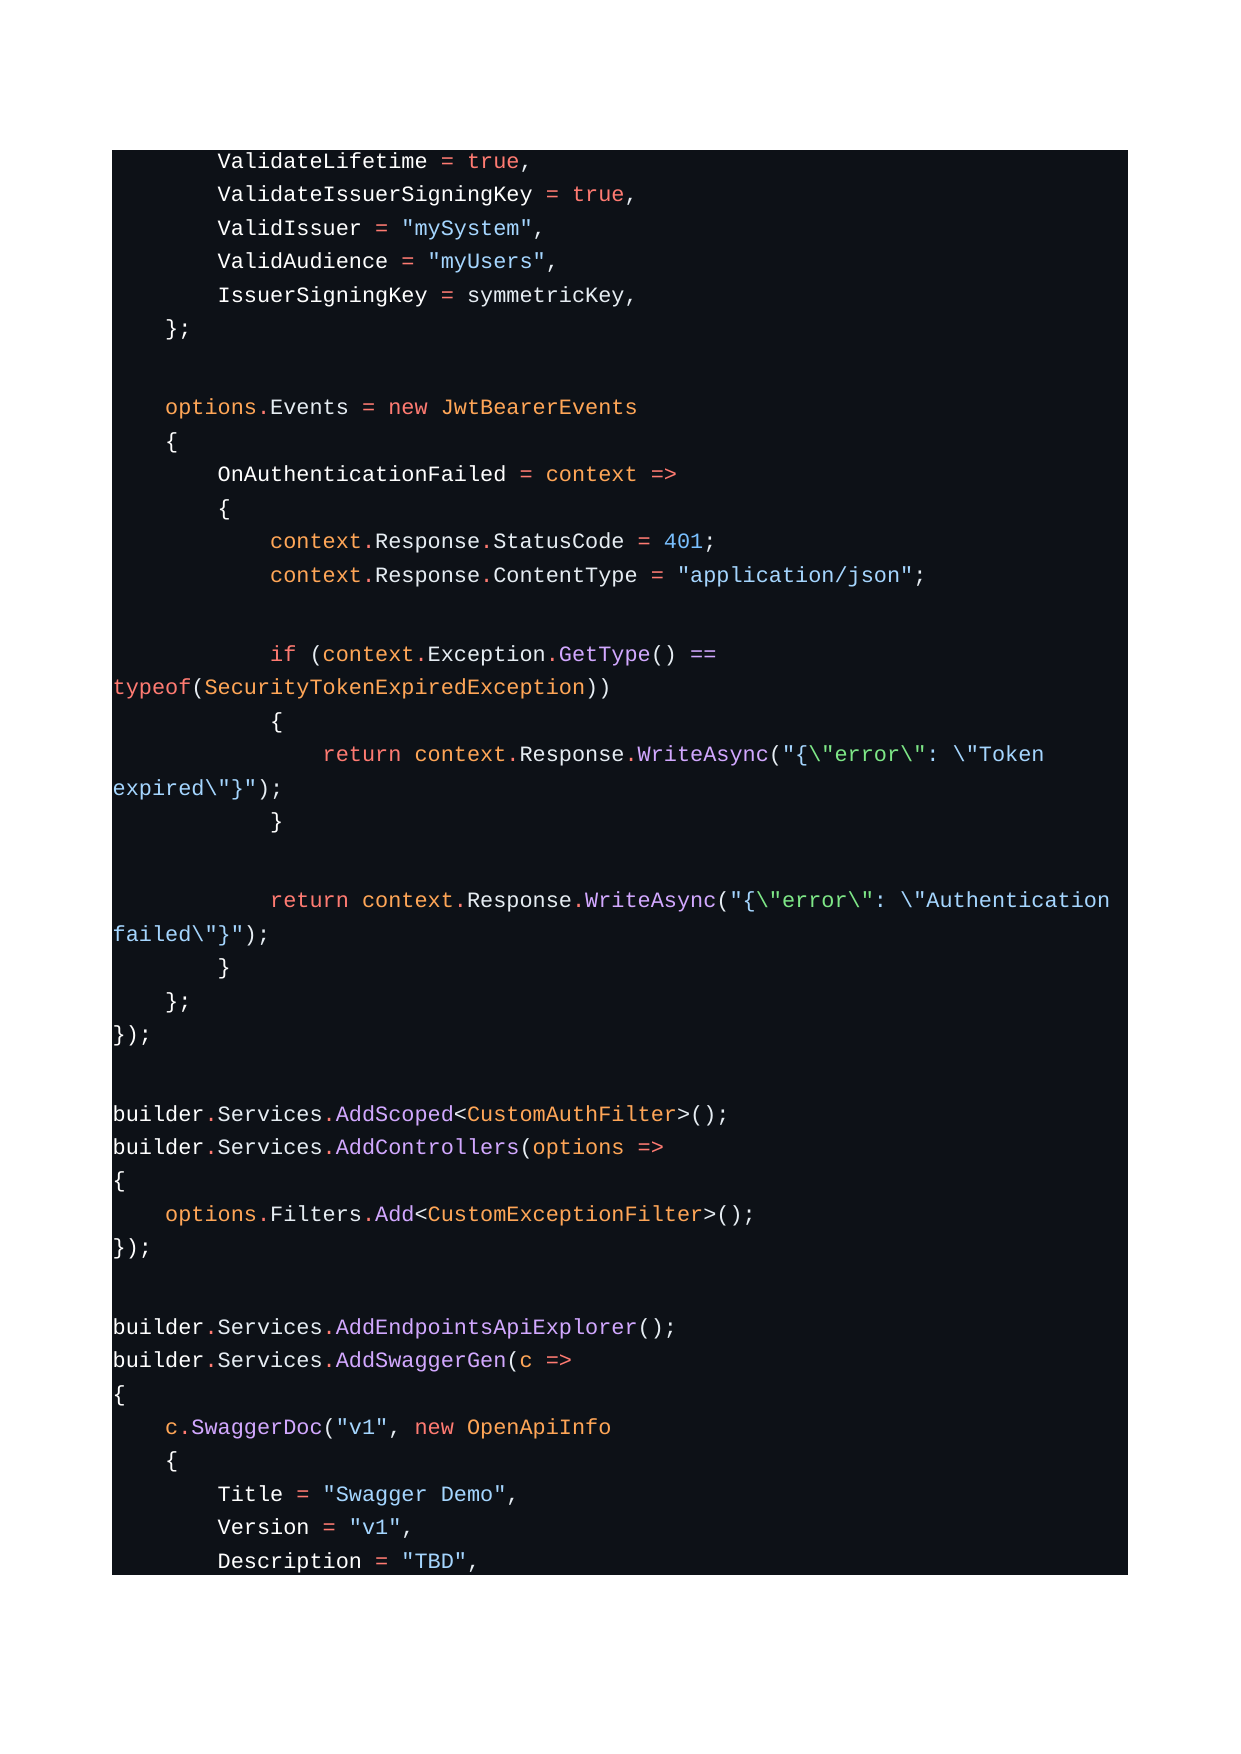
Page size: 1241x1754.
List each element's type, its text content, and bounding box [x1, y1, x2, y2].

text ValidAudience = "myUsers", [112, 250, 1128, 275]
text }); [112, 1023, 1128, 1048]
text { [112, 1450, 1128, 1474]
text }); [112, 1237, 1128, 1261]
text }; [112, 317, 1128, 342]
text ValidateLifetime = true, [112, 150, 1128, 175]
text builder.Services.AddEndpointsApiExplorer(); [112, 1316, 1128, 1341]
text { [112, 497, 1128, 522]
text { [112, 430, 1128, 455]
text context.Response.ContentType = "application/json"; [112, 564, 1128, 588]
text Description = "TBD", [112, 1550, 1128, 1575]
text { [112, 1383, 1128, 1408]
text ValidateIssuerSigningKey = true, [112, 183, 1128, 208]
text IssuerSigningKey = symmetricKey, [112, 284, 1128, 308]
text return context.Response.WriteAsync("{\"error\": \"Token expired\"}"); [112, 743, 1128, 802]
text Title = "Swagger Demo", [112, 1483, 1128, 1508]
text builder.Services.AddScoped<CustomAuthFilter>(); [112, 1103, 1128, 1128]
text } [112, 957, 1128, 981]
text options.Events = new JwtBearerEvents [112, 397, 1128, 421]
text if (context.Exception.GetType() == typeof(SecurityTokenExpiredException)) [112, 643, 1128, 701]
text context.Response.StatusCode = 401; [112, 530, 1128, 555]
text { [112, 710, 1128, 735]
text { [112, 1170, 1128, 1194]
text Version = "v1", [112, 1517, 1128, 1541]
text builder.Services.AddSwaggerGen(c => [112, 1349, 1128, 1374]
text c.SwaggerDoc("v1", new OpenApiInfo [112, 1416, 1128, 1441]
text OnAuthenticationFailed = context => [112, 463, 1128, 488]
text } [112, 810, 1128, 835]
text ValidIssuer = "mySystem", [112, 217, 1128, 242]
text options.Filters.Add<CustomExceptionFilter>(); [112, 1203, 1128, 1228]
text }; [112, 990, 1128, 1015]
text return context.Response.WriteAsync("{\"error\": \"Authentication failed\"}"); [112, 890, 1128, 948]
text builder.Services.AddControllers(options => [112, 1136, 1128, 1161]
